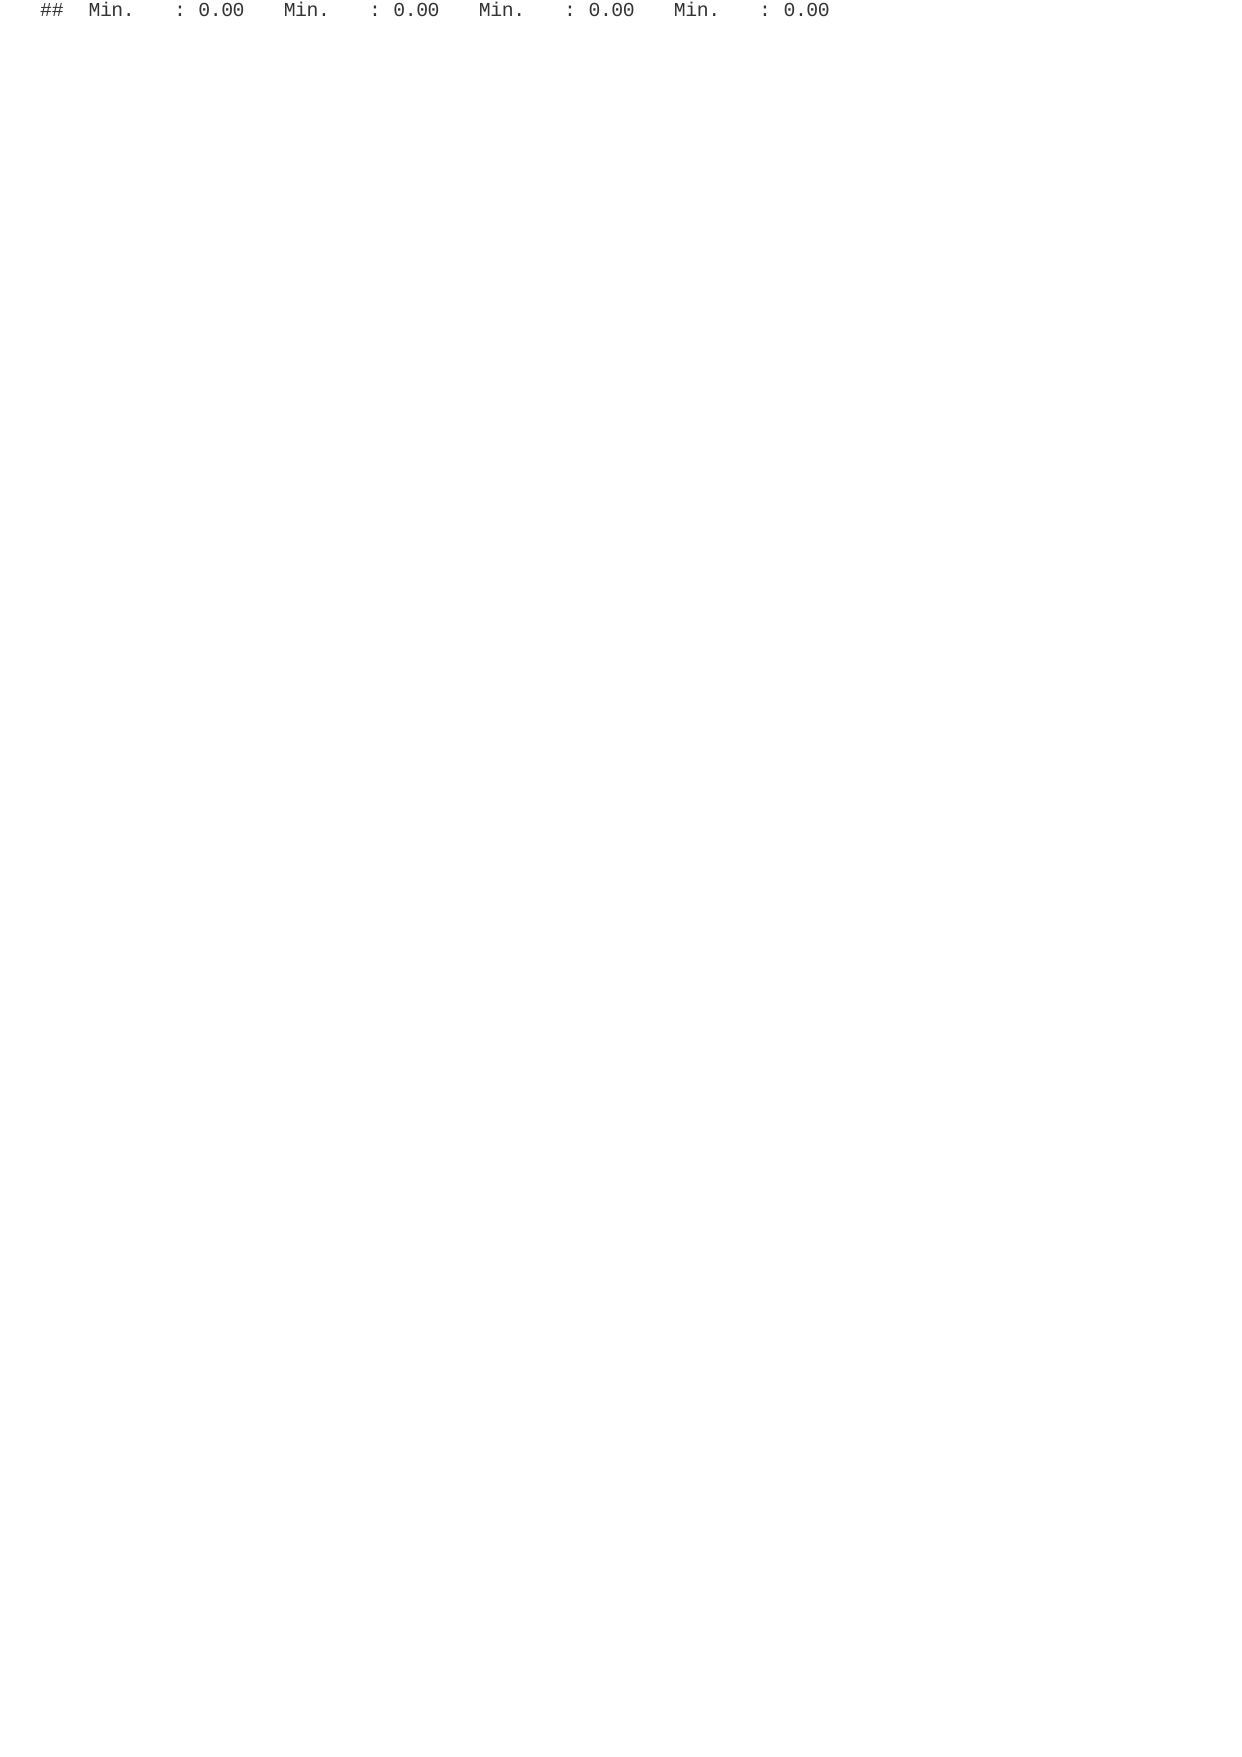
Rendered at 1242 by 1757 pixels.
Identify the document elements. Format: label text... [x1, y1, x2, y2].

text ## Min. : 0.00 Min. : 0.00 Min. : 0.00 Min. : 0.00 [40, 0, 1231, 21]
